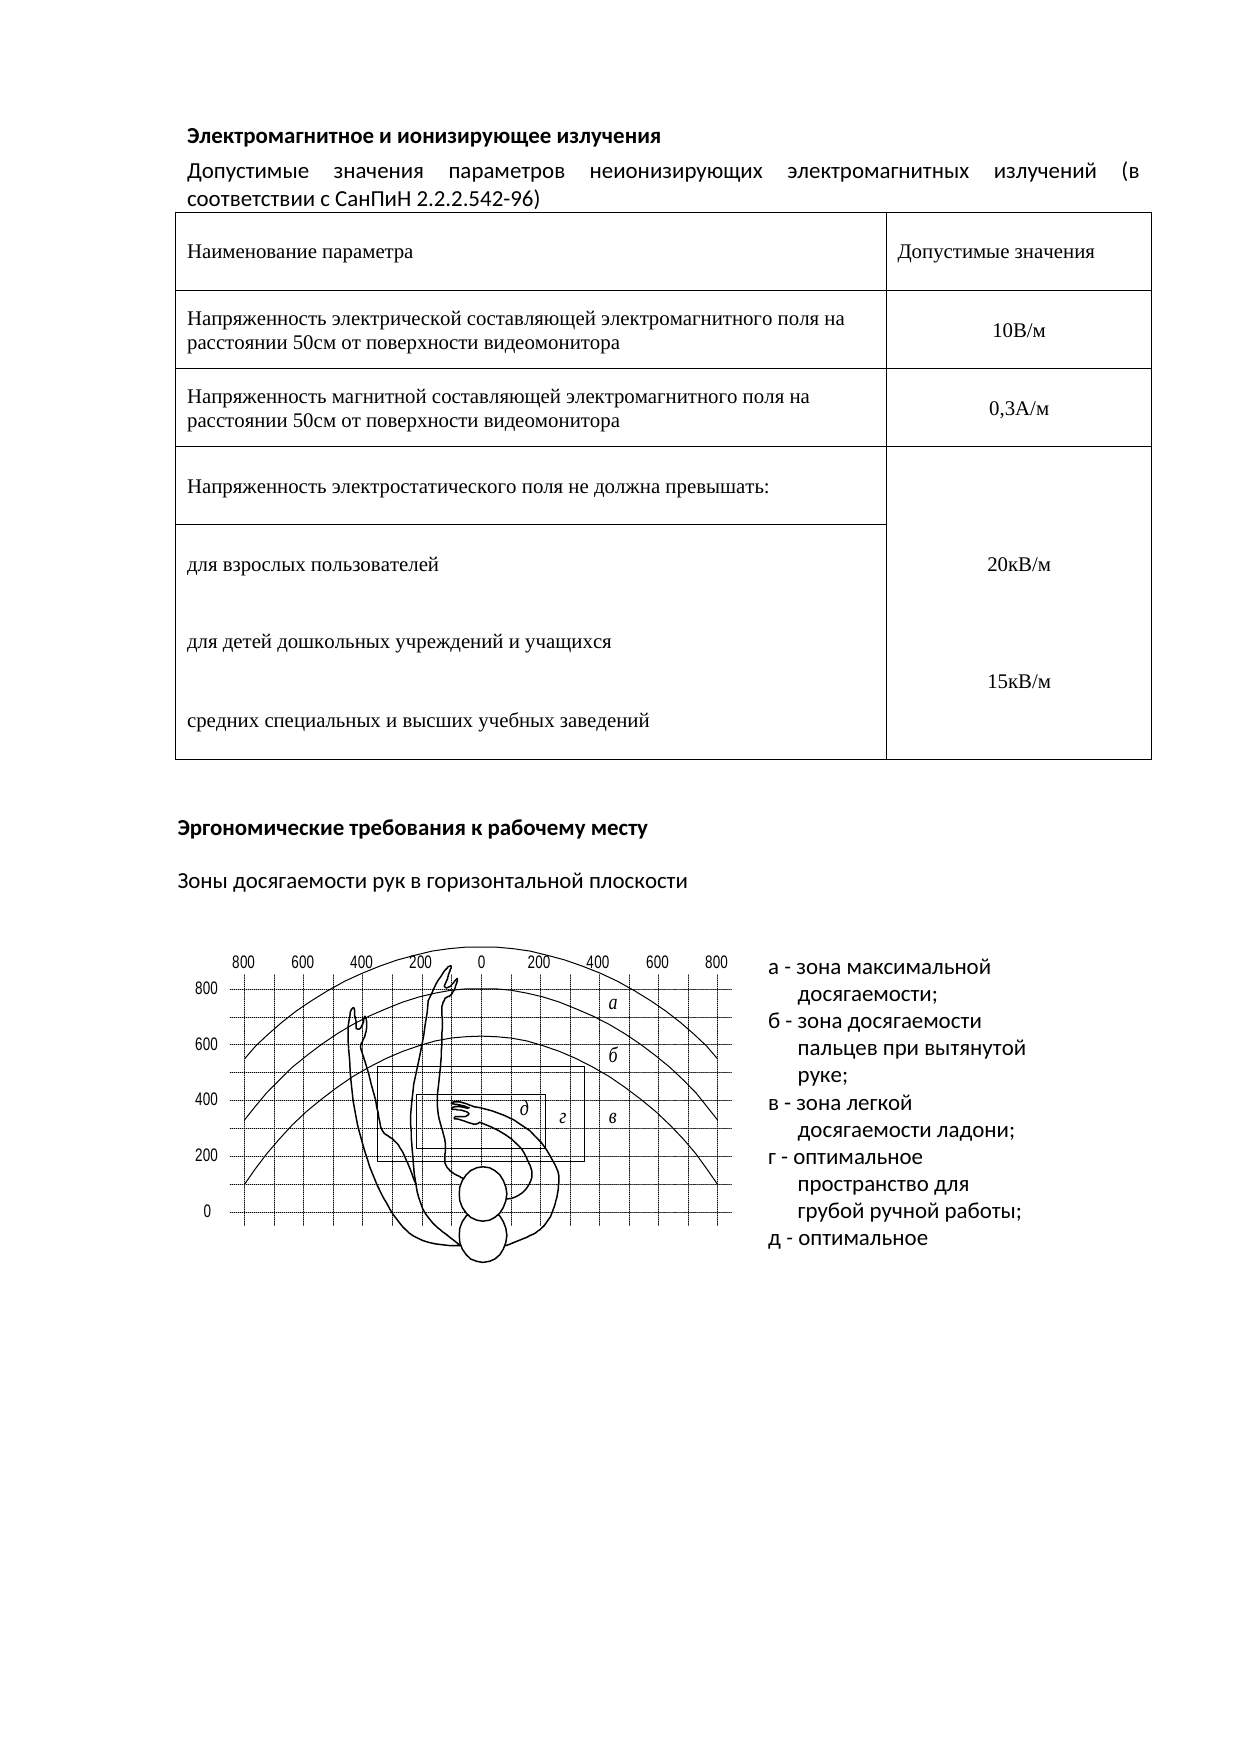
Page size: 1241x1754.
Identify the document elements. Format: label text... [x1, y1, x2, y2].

table_cell 15кВ/м [887, 603, 1151, 759]
text Зоны досягаемости рук в горизонтальной плоскости [177, 866, 1152, 894]
table_cell для детей дошкольных учреждений и учащихся [176, 603, 886, 681]
table_cell Наименование параметра [176, 213, 886, 290]
table_cell Допустимые значения [887, 213, 1151, 290]
table_header Электромагнитное и ионизирующее излучения [176, 118, 1152, 149]
table_cell 20кВ/м [887, 524, 1151, 602]
table_cell [887, 447, 1151, 524]
table_cell 10В/м [887, 291, 1151, 368]
table_cell Допустимые значения параметров неионизирующих электромагнитных излучений (в соответствии с СанПиН 2.2.2.542-96) [176, 149, 1152, 212]
table_cell Напряженность магнитной составляющей электромагнитного поля на расстоянии 50см от поверхности видеомонитора [176, 369, 886, 446]
table_cell 0,3А/м [887, 369, 1151, 446]
table_cell средних специальных и высших учебных заведений [176, 681, 886, 759]
table_cell Напряженность электрической составляющей электромагнитного поля на расстоянии 50см от поверхности видеомонитора [176, 291, 886, 368]
table_cell Напряженность электростатического поля не должна превышать: [176, 447, 886, 524]
table_cell для взрослых пользователей [176, 525, 886, 602]
text Эргономические требования к рабочему месту [177, 813, 1152, 841]
